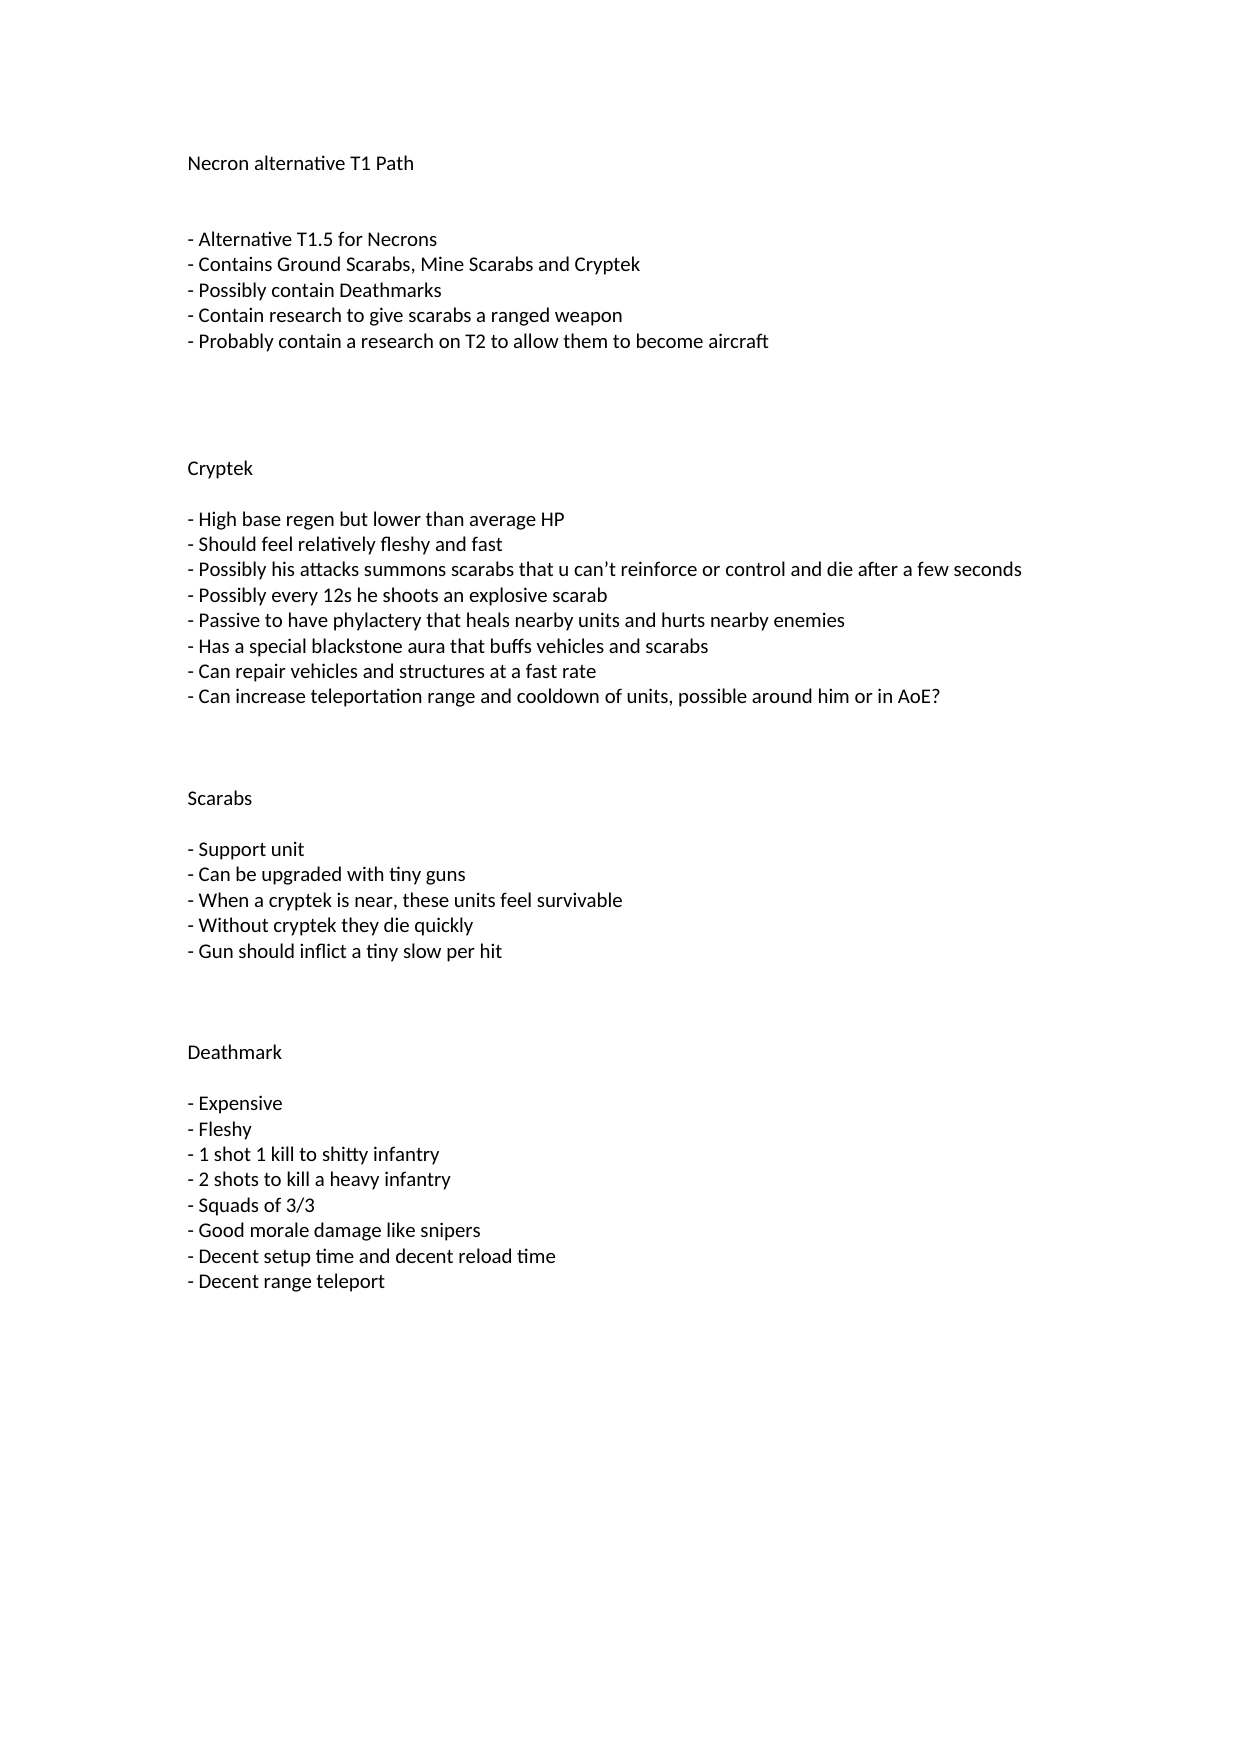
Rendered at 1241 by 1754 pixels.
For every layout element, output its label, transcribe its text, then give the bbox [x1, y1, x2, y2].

text - Passive to have phylactery that heals nearby units and hurts nearby enemies [187, 607, 1053, 633]
text - Should feel relatively fleshy and fast [187, 531, 1053, 557]
text - Without cryptek they die quickly [187, 912, 1053, 938]
text - Decent setup time and decent reload time [187, 1243, 1053, 1268]
text - Squads of 3/3 [187, 1192, 1053, 1217]
text Cryptek [187, 455, 1053, 480]
text - Gun should inflict a tiny slow per hit [187, 938, 1053, 963]
text - Decent range teleport [187, 1268, 1053, 1294]
text - Can be upgraded with tiny guns [187, 862, 1053, 887]
text - 2 shots to kill a heavy infantry [187, 1167, 1053, 1192]
text - Fleshy [187, 1116, 1053, 1141]
text - Can increase teleportation range and cooldown of units, possible around him or in AoE? [187, 684, 1053, 709]
text - Contains Ground Scarabs, Mine Scarabs and Cryptek [187, 252, 1053, 277]
text - Alternative T1.5 for Necrons [187, 226, 1053, 252]
text - Can repair vehicles and structures at a fast rate [187, 658, 1053, 684]
text - Expensive [187, 1090, 1053, 1116]
text Deathmark [187, 1039, 1053, 1065]
text - Support unit [187, 836, 1053, 862]
text - Good morale damage like snipers [187, 1217, 1053, 1243]
text - Probably contain a research on T2 to allow them to become aircraft [187, 328, 1053, 353]
text - Contain research to give scarabs a ranged weapon [187, 302, 1053, 328]
text - High base regen but lower than average HP [187, 506, 1053, 531]
text - When a cryptek is near, these units feel survivable [187, 887, 1053, 912]
text - Possibly every 12s he shoots an explosive scarab [187, 582, 1053, 607]
text Necron alternative T1 Path [187, 150, 1053, 175]
text - Possibly his attacks summons scarabs that u can’t reinforce or control and die after a few seconds [187, 557, 1053, 582]
text - 1 shot 1 kill to shitty infantry [187, 1141, 1053, 1167]
text Scarabs [187, 785, 1053, 811]
text - Has a special blackstone aura that buffs vehicles and scarabs [187, 633, 1053, 658]
text - Possibly contain Deathmarks [187, 277, 1053, 302]
